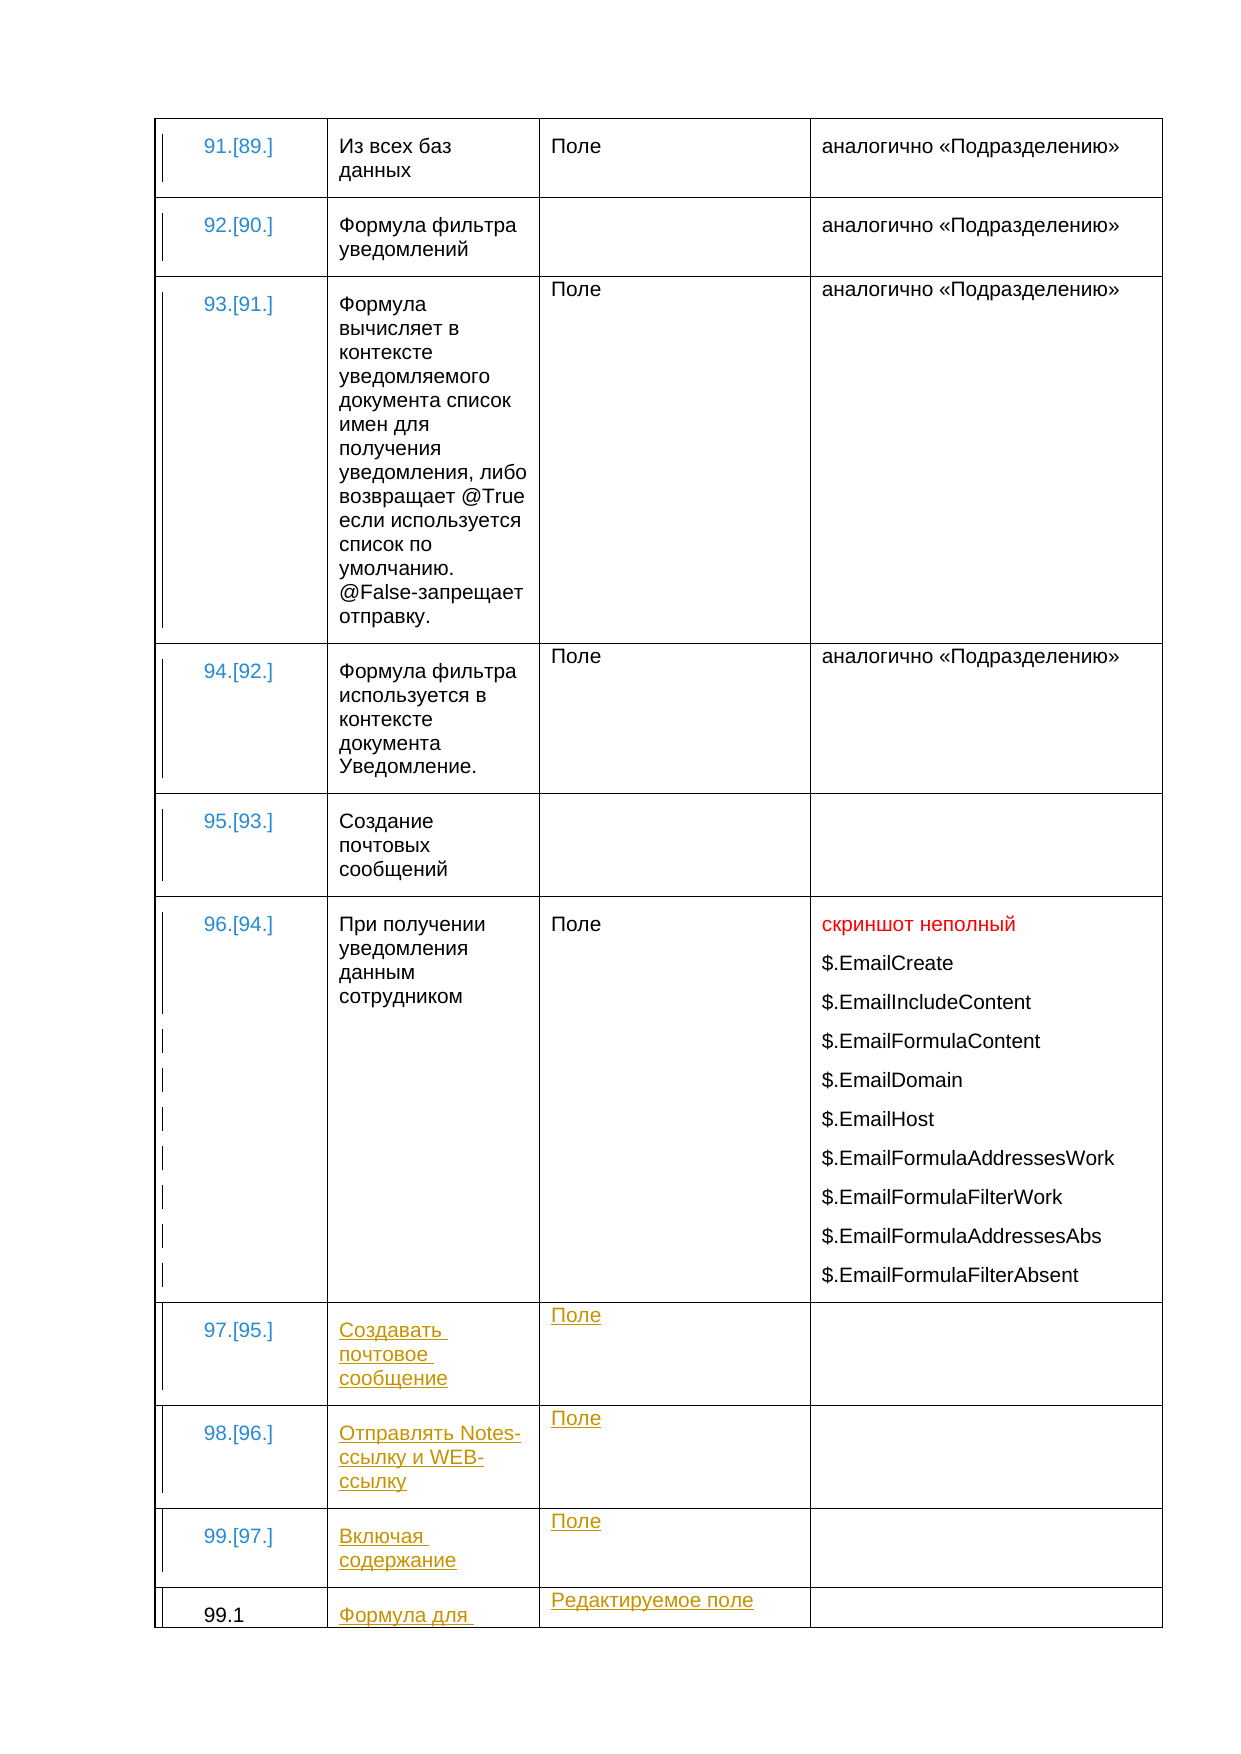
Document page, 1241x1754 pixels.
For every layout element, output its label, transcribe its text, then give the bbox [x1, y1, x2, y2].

table_cell [156, 1406, 327, 1508]
table_cell Формула фильтра уведомлений [328, 198, 539, 276]
table_cell [540, 794, 810, 896]
table_cell [156, 1509, 327, 1587]
table_cell [540, 1509, 810, 1587]
table_cell аналогично «Подразделению» [811, 277, 1162, 642]
table_cell [156, 897, 327, 1302]
table_cell Из всех баз данных [328, 119, 539, 197]
table_cell [328, 1588, 539, 1627]
table_cell [156, 198, 327, 276]
table_cell [540, 198, 810, 276]
table_cell [328, 1509, 539, 1587]
table_cell [156, 1303, 327, 1405]
table_cell [156, 119, 327, 197]
table_cell Поле [540, 644, 810, 793]
table_cell [328, 1406, 539, 1508]
table_cell аналогично «Подразделению» [811, 644, 1162, 793]
table_cell Формула фильтра используется в контексте документа Уведомление. [328, 644, 539, 793]
table_cell [811, 1406, 1162, 1508]
table_cell Поле [540, 277, 810, 642]
table_cell [156, 794, 327, 896]
table_cell 99.1 [163, 1588, 327, 1627]
table_cell Создание почтовых сообщений [328, 794, 539, 896]
table_cell [811, 794, 1162, 896]
table_cell [540, 1588, 810, 1627]
table_cell [811, 1509, 1162, 1587]
table_cell Поле [540, 119, 810, 197]
table_cell [811, 1303, 1162, 1405]
table_cell [540, 1303, 810, 1405]
table_cell [540, 1406, 810, 1508]
table_cell Формула вычисляет в контексте уведомляемого документа список имен для получения уведомления, либо возвращает @True если используется список по умолчанию. @False-запрещает отправку. [328, 277, 539, 642]
table_cell [328, 1303, 539, 1405]
table_cell скриншот неполный $.EmailCreate $.EmailIncludeContent $.EmailFormulaContent $.EmailDomain $.EmailHost $.EmailFormulaAddressesWork $.EmailFormulaFilterWork $.EmailFormulaAddressesAbs $.EmailFormulaFilterAbsent [811, 897, 1162, 1302]
table_cell Поле [540, 897, 810, 1302]
table_cell [156, 277, 327, 642]
table_cell При получении уведомления данным сотрудником [328, 897, 539, 1302]
table_cell аналогично «Подразделению» [811, 198, 1162, 276]
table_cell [811, 119, 1162, 197]
table_cell [811, 1588, 1162, 1627]
table_cell [156, 644, 327, 793]
